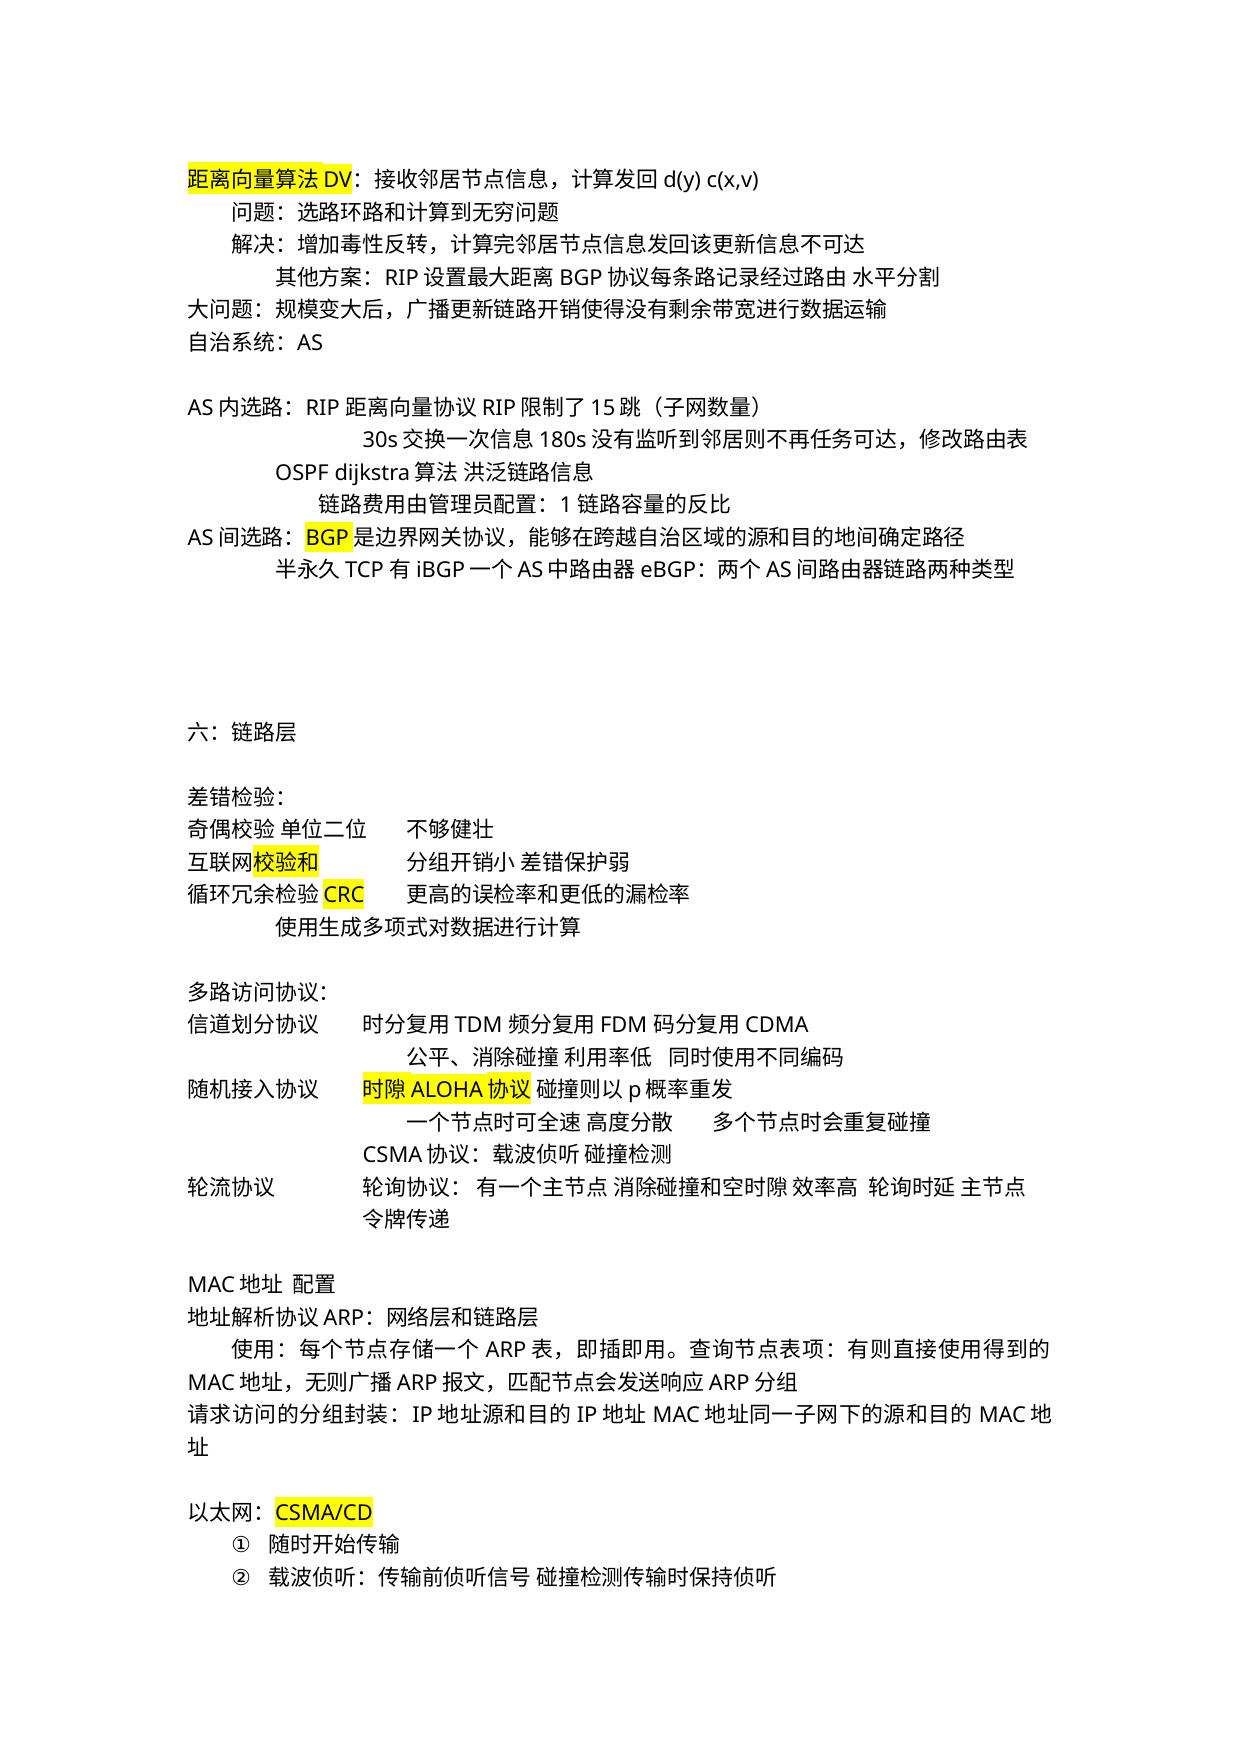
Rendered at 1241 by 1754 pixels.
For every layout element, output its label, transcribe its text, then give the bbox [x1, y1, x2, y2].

text CSMA协议：载波侦听 碰撞检测 [187, 1137, 1053, 1169]
text 半永久TCP 有iBGP一个AS中路由器 eBGP：两个AS间路由器链路两种类型 [187, 552, 1053, 584]
text 使用：每个节点存储一个ARP表，即插即用。查询节点表项：有则直接使用得到的MAC地址，无则广播ARP报文，匹配节点会发送响应ARP分组 [187, 1332, 1053, 1397]
text 30s交换一次信息 180s没有监听到邻居则不再任务可达，修改路由表 [187, 422, 1053, 454]
text 以太网：CSMA/CD [187, 1494, 1053, 1527]
text 自治系统：AS [187, 324, 1053, 357]
text 其他方案：RIP设置最大距离 BGP协议每条路记录经过路由 水平分割 [187, 259, 1053, 292]
text 互联网校验和 分组开销小 差错保护弱 [187, 844, 1053, 877]
text OSPF dijkstra算法 洪泛链路信息 [187, 454, 1053, 487]
text 随机接入协议 时隙ALOHA协议 碰撞则以p概率重发 [187, 1072, 363, 1104]
text 地址解析协议ARP：网络层和链路层 [187, 1299, 1053, 1332]
text 使用生成多项式对数据进行计算 [187, 909, 1053, 942]
text 问题：选路环路和计算到无穷问题 [187, 194, 1053, 227]
text 差错检验： [187, 779, 1053, 812]
text MAC地址 配置 [187, 1267, 1053, 1299]
list 载波侦听：传输前侦听信号 碰撞检测传输时保持侦听 [231, 1559, 1053, 1592]
text AS间选路：BGP是边界网关协议，能够在跨越自治区域的源和目的地间确定路径 [187, 519, 1053, 552]
text 一个节点时可全速 高度分散 多个节点时会重复碰撞 [187, 1104, 1053, 1137]
text 循环冗余检验CRC 更高的误检率和更低的漏检率 [187, 877, 1053, 909]
text 链路费用由管理员配置：1 链路容量的反比 [187, 487, 1053, 519]
text 轮流协议 轮询协议： 有一个主节点 消除碰撞和空时隙 效率高 轮询时延 主节点 [187, 1169, 1053, 1202]
text 六：链路层 [187, 714, 1053, 747]
text 多路访问协议： [187, 974, 1053, 1007]
text AS内选路：RIP 距离向量协议 RIP限制了15跳（子网数量） [187, 389, 1053, 422]
text 大问题：规模变大后，广播更新链路开销使得没有剩余带宽进行数据运输 [187, 292, 1053, 324]
text 请求访问的分组封装：IP地址源和目的IP地址 MAC地址同一子网下的源和目的MAC地址 [187, 1397, 1053, 1462]
text 奇偶校验 单位二位 不够健壮 [187, 812, 1053, 844]
text 令牌传递 [187, 1202, 1053, 1234]
list 随时开始传输 [231, 1527, 1053, 1559]
text 信道划分协议 时分复用TDM 频分复用FDM 码分复用CDMA [187, 1007, 1053, 1039]
text 距离向量算法DV：接收邻居节点信息，计算发回 d(y) c(x,v) [323, 162, 1053, 194]
text 公平、消除碰撞 利用率低 同时使用不同编码 [187, 1039, 1053, 1072]
text 解决：增加毒性反转，计算完邻居节点信息发回该更新信息不可达 [187, 227, 1053, 259]
text 随机接入协议 时隙ALOHA协议 碰撞则以p概率重发 [531, 1072, 1053, 1104]
